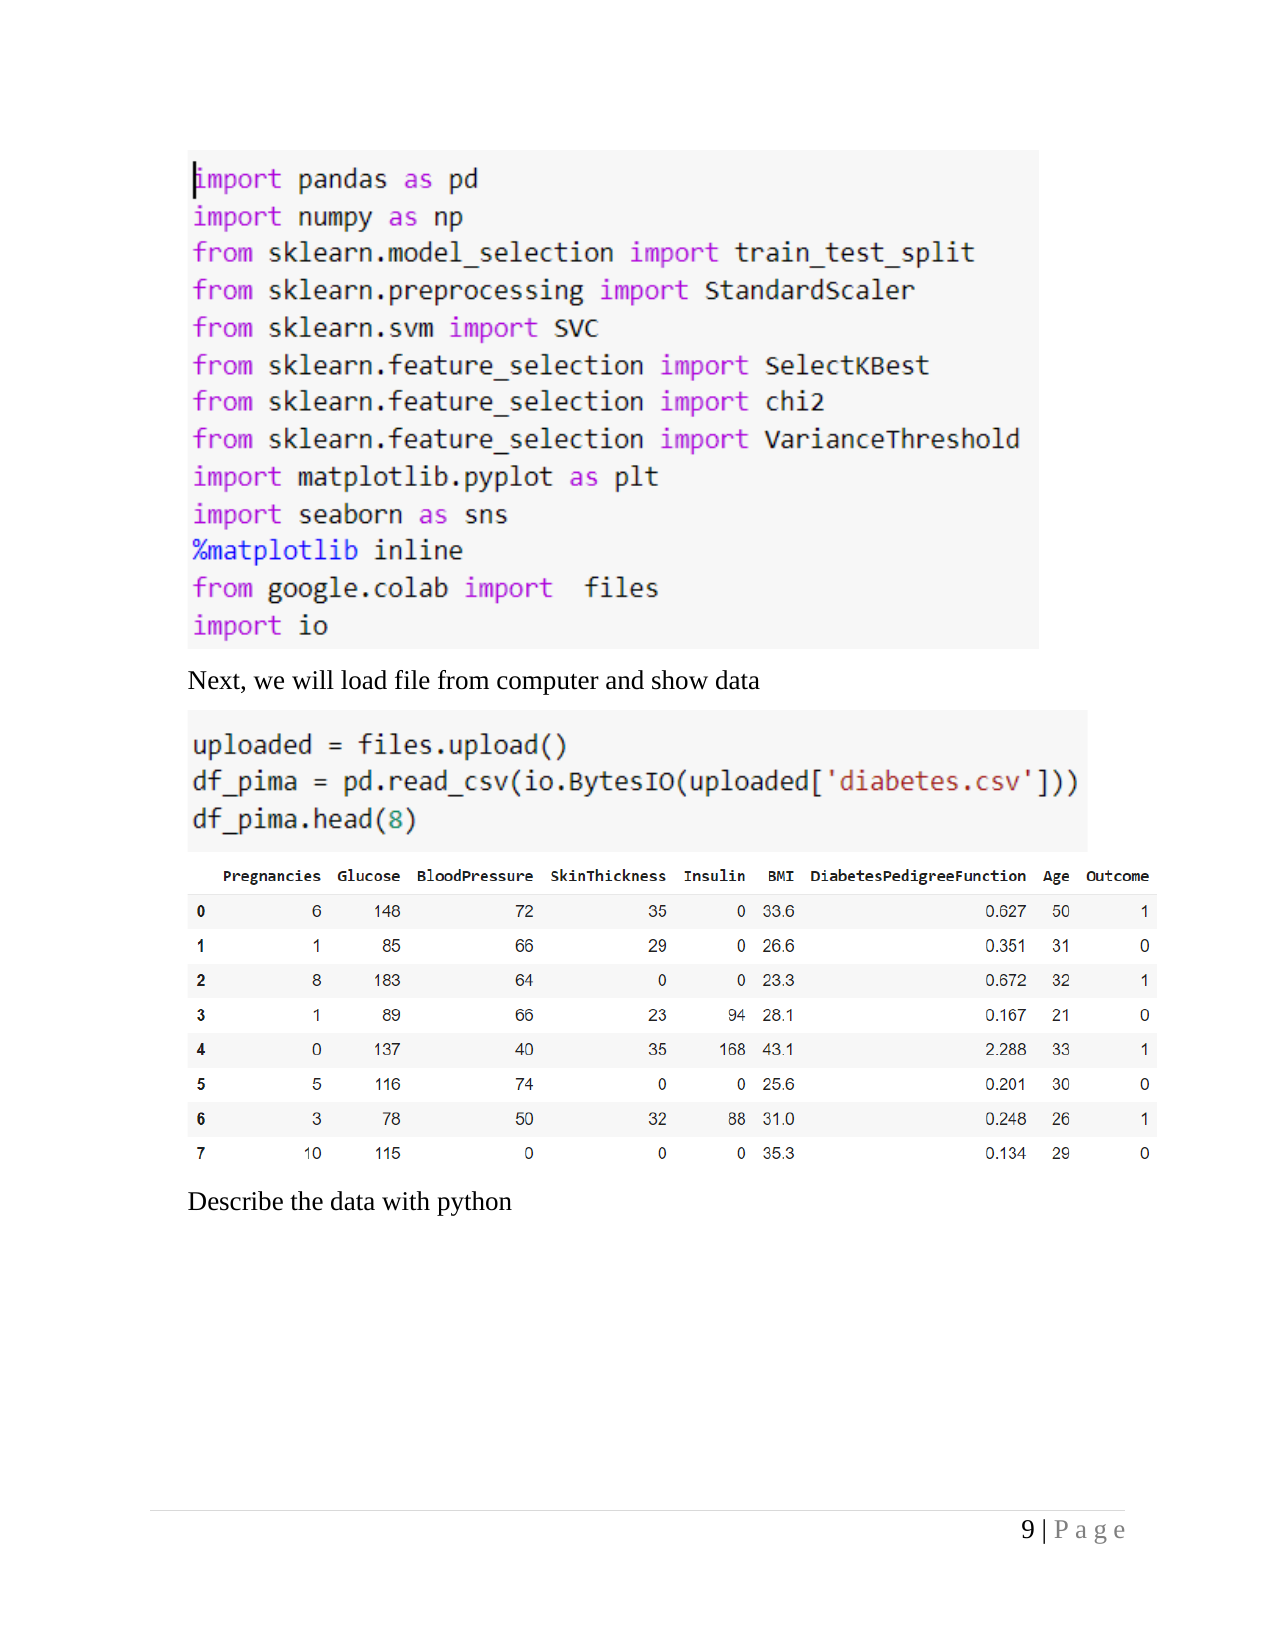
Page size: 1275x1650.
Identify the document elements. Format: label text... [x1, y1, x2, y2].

list Describe the data with python [187, 1185, 1125, 1216]
picture [187, 150, 1039, 649]
list Next, we will load file from computer and show data [187, 664, 1125, 695]
picture [187, 866, 1163, 1170]
picture [187, 710, 1088, 852]
